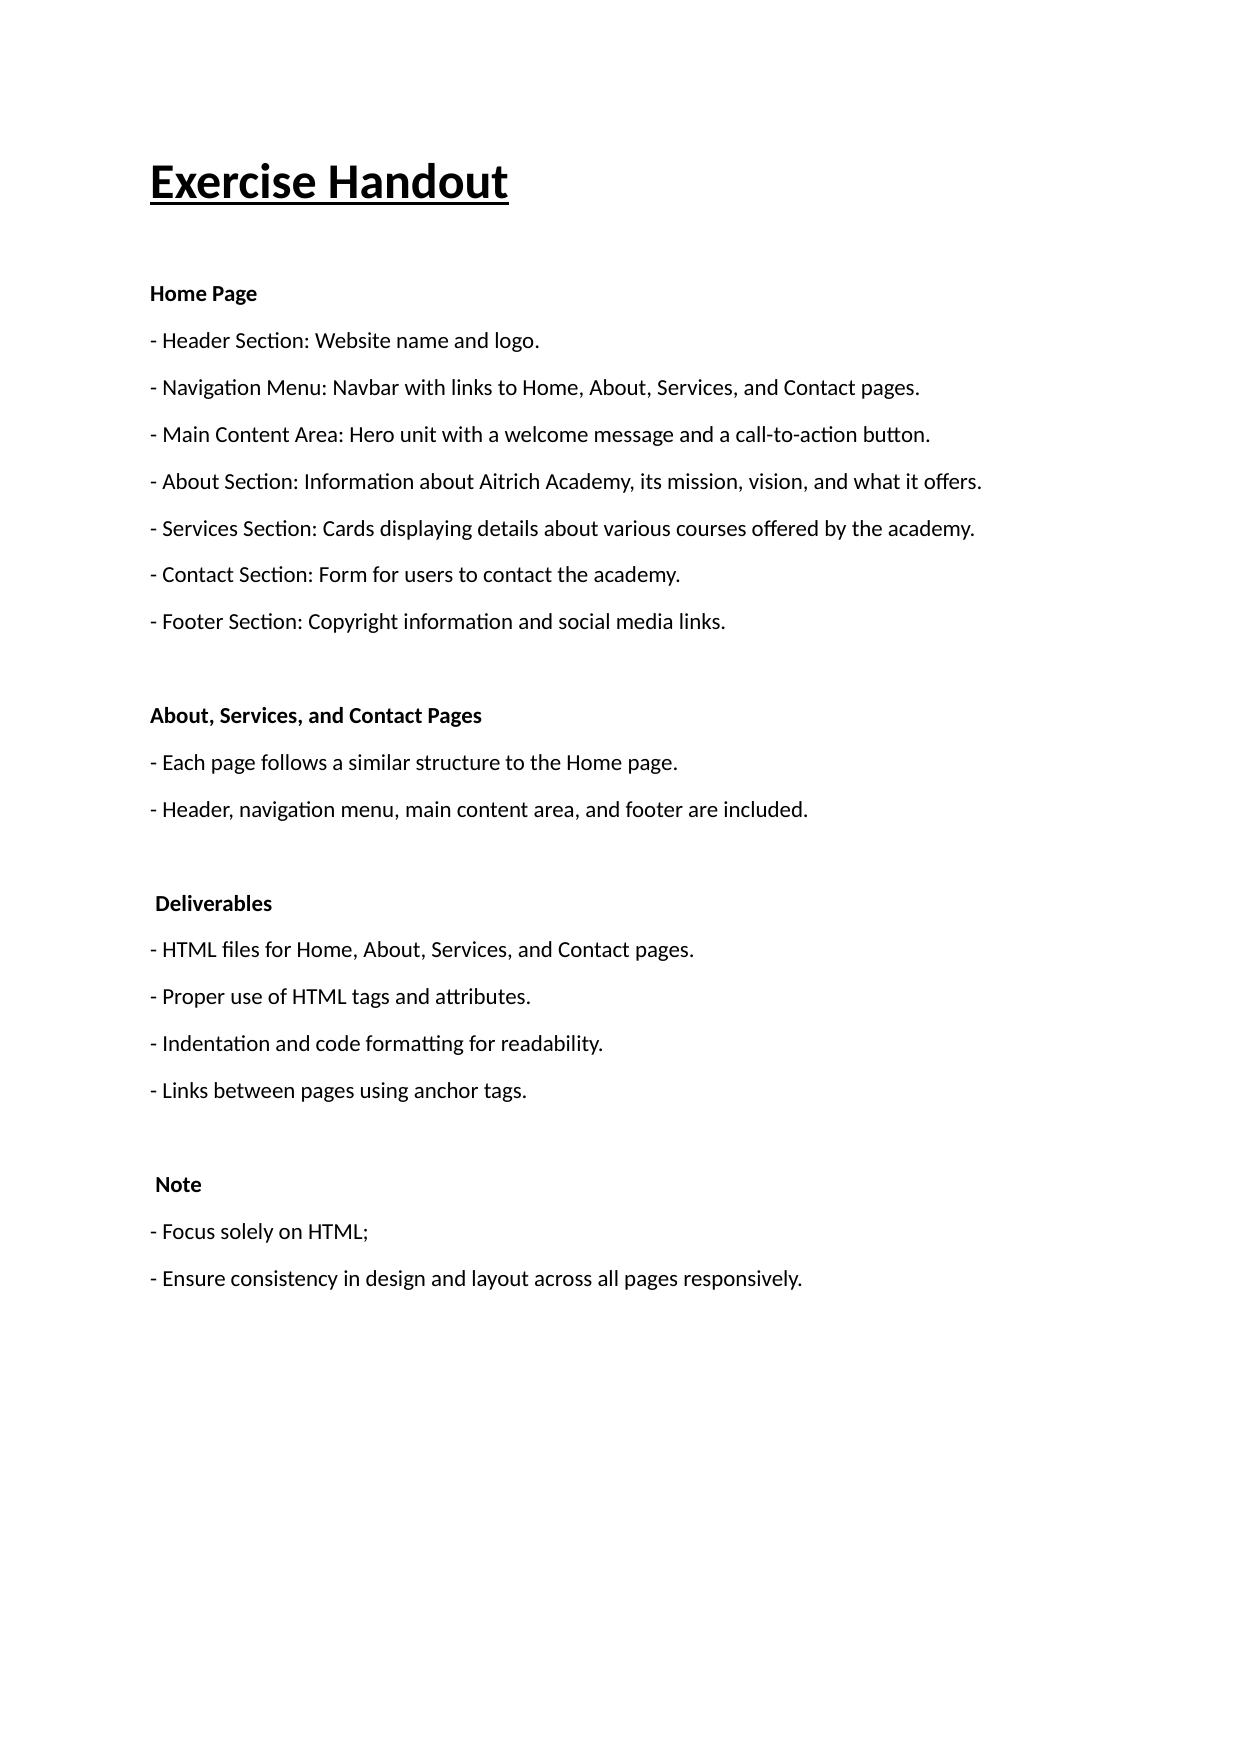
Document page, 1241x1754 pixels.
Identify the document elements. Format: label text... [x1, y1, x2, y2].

text Exercise Handout [150, 150, 1090, 211]
text - Services Section: Cards displaying details about various courses offered by the academy. [150, 514, 1090, 542]
text - Focus solely on HTML; [150, 1217, 1090, 1245]
text About, Services, and Contact Pages [150, 701, 1090, 729]
text - Links between pages using anchor tags. [150, 1076, 1090, 1104]
text - Indentation and code formatting for readability. [150, 1029, 1090, 1057]
text - About Section: Information about Aitrich Academy, its mission, vision, and what it offers. [150, 467, 1090, 495]
text - Main Content Area: Hero unit with a welcome message and a call-to-action button. [150, 420, 1090, 448]
text - Ensure consistency in design and layout across all pages responsively. [150, 1264, 1090, 1292]
text - Header Section: Website name and logo. [150, 326, 1090, 354]
text - Proper use of HTML tags and attributes. [150, 982, 1090, 1011]
text - Header, navigation menu, main content area, and footer are included. [150, 795, 1090, 823]
text Deliverables [150, 889, 1090, 917]
text - HTML files for Home, About, Services, and Contact pages. [150, 936, 1090, 964]
text Note [150, 1170, 1090, 1198]
text - Each page follows a similar structure to the Home page. [150, 748, 1090, 776]
text - Contact Section: Form for users to contact the academy. [150, 561, 1090, 589]
text Home Page [150, 279, 1090, 307]
text - Navigation Menu: Navbar with links to Home, About, Services, and Contact pages. [150, 373, 1090, 401]
text - Footer Section: Copyright information and social media links. [150, 607, 1090, 636]
